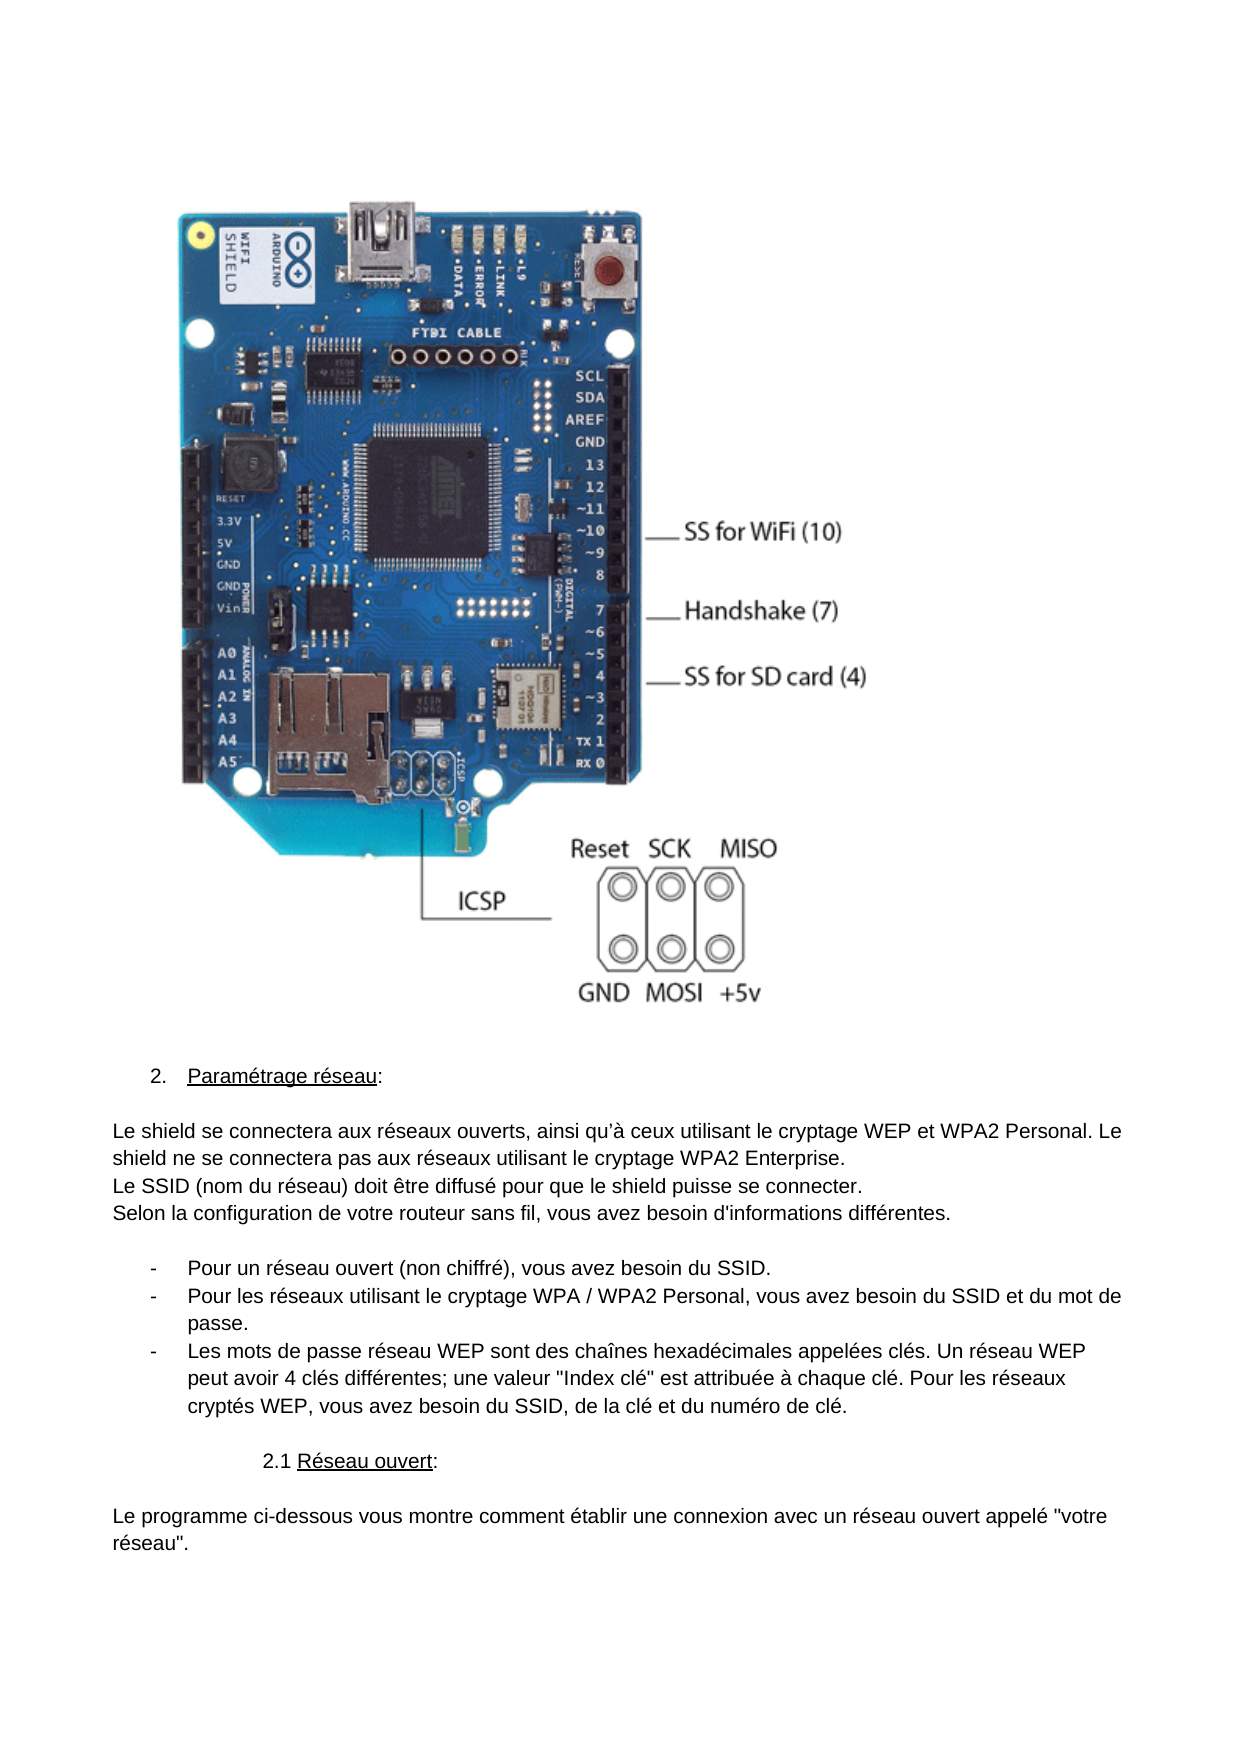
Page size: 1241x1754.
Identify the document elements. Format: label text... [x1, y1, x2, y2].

text 2.1 Réseau ouvert: [112, 1448, 1128, 1472]
list Paramétrage réseau: [150, 1063, 1128, 1087]
list Pour les réseaux utilisant le cryptage WPA / WPA2 Personal, vous avez besoin du SSID et du mot de passe. [150, 1283, 1128, 1335]
text Le SSID (nom du réseau) doit être diffusé pour que le shield puisse se connecter. [112, 1173, 1128, 1197]
text Le programme ci-dessous vous montre comment établir une connexion avec un réseau ouvert appelé "votre réseau". [112, 1503, 1128, 1555]
list Pour un réseau ouvert (non chiffré), vous avez besoin du SSID. [150, 1256, 1128, 1280]
list Les mots de passe réseau WEP sont des chaînes hexadécimales appelées clés. Un réseau WEP peut avoir 4 clés différentes; une valeur "Index clé" est attribuée à chaque clé. Pour les réseaux cryptés WEP, vous avez besoin du SSID, de la clé et du numéro de clé. [150, 1338, 1128, 1417]
text Selon la configuration de votre routeur sans fil, vous avez besoin d'informations différentes. [112, 1201, 1128, 1225]
picture [112, 118, 894, 1032]
text Le shield se connectera aux réseaux ouverts, ainsi qu’à ceux utilisant le cryptage WEP et WPA2 Personal. Le shield ne se connectera pas aux réseaux utilisant le cryptage WPA2 Enterprise. [112, 1118, 1128, 1170]
